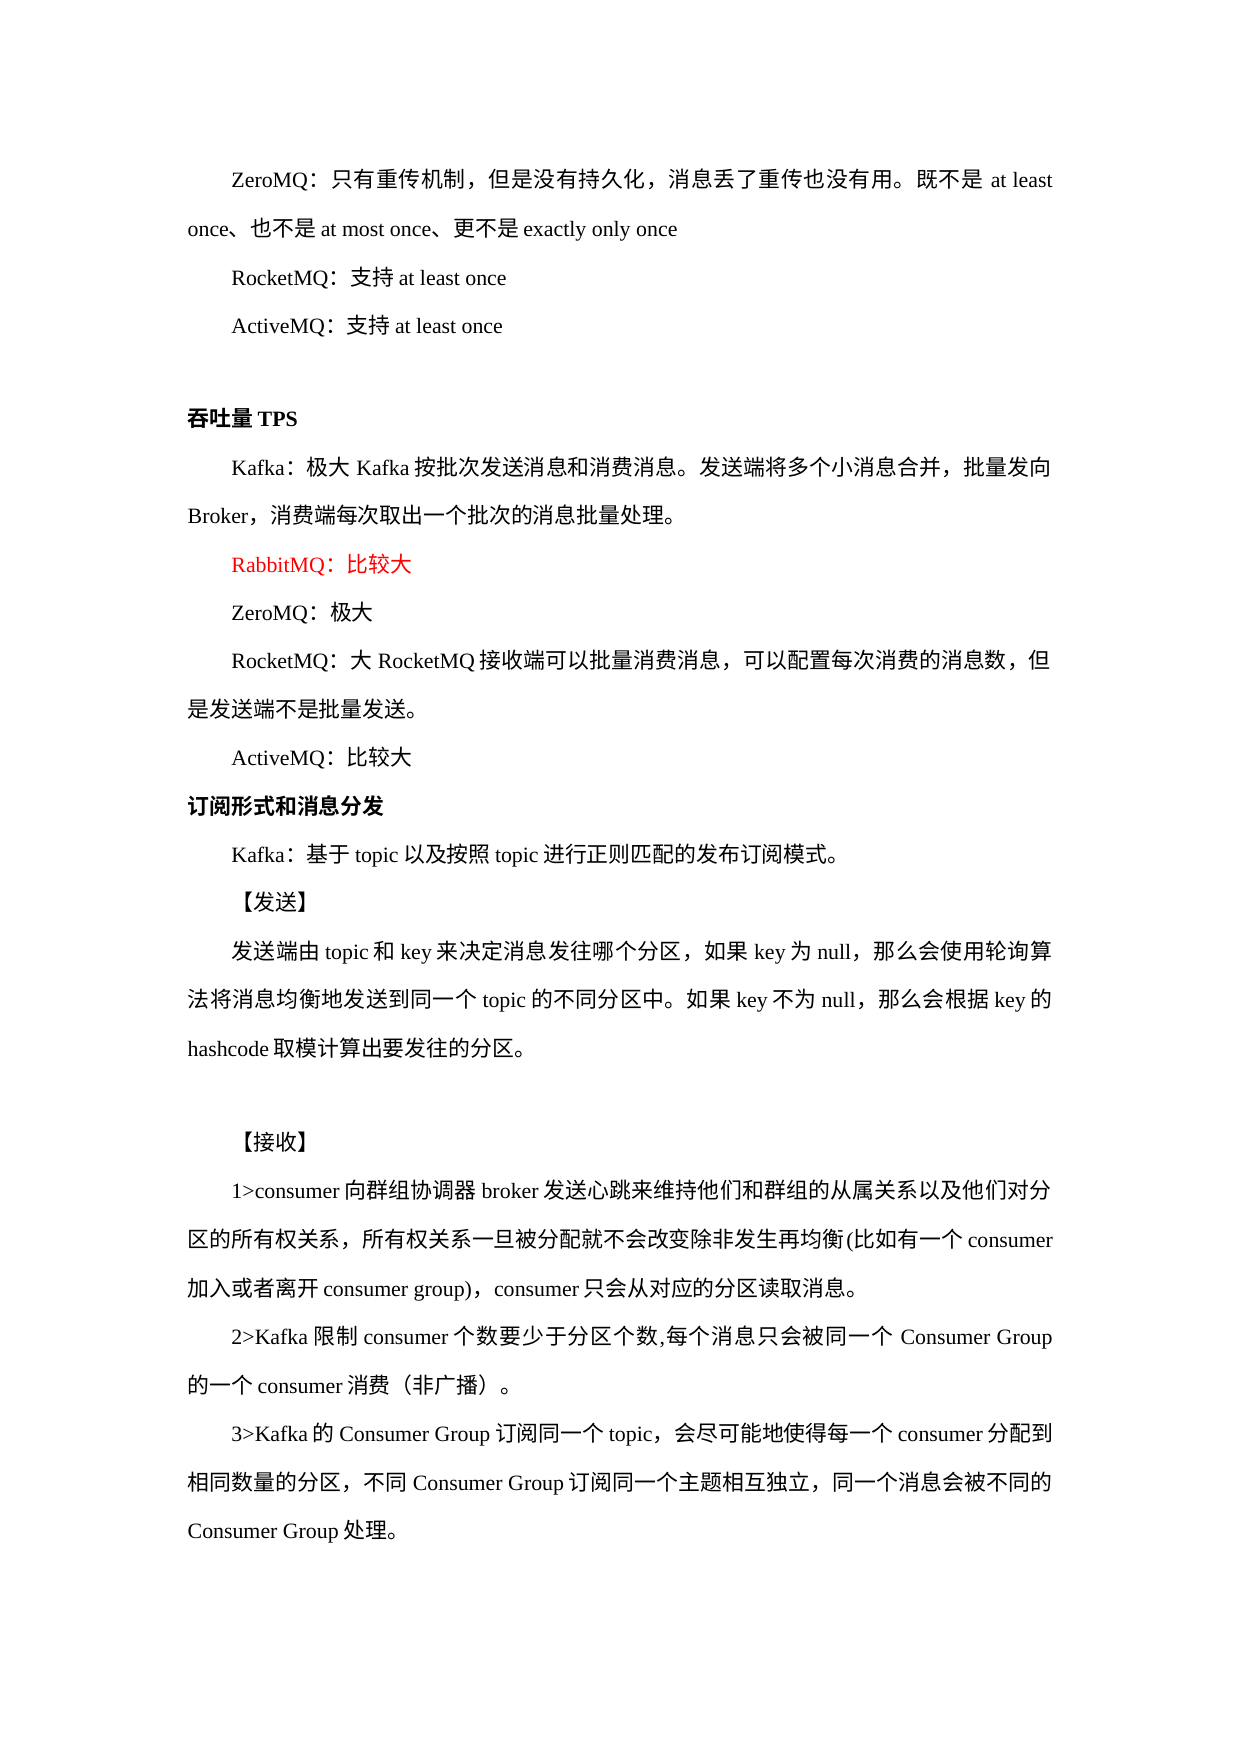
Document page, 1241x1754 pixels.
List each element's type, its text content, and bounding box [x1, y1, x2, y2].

text ActiveMQ：支持at least once [187, 307, 1053, 340]
text 1>consumer向群组协调器broker发送心跳来维持他们和群组的从属关系以及他们对分区的所有权关系，所有权关系一旦被分配就不会改变除非发生再均衡(比如有一个consumer加入或者离开consumer group)，consumer只会从对应的分区读取消息。 [187, 1173, 1053, 1303]
text Kafka：极大 Kafka按批次发送消息和消费消息。发送端将多个小消息合并，批量发向Broker，消费端每次取出一个批次的消息批量处理。 [187, 449, 1053, 530]
text RocketMQ：大 RocketMQ接收端可以批量消费消息，可以配置每次消费的消息数，但是发送端不是批量发送。 [187, 643, 1053, 724]
text 【发送】 [187, 885, 1053, 917]
subtitle 订阅形式和消息分发 [187, 788, 1053, 821]
text 3>Kafka的 Consumer Group订阅同一个topic，会尽可能地使得每一个consumer分配到相同数量的分区，不同 Consumer Group订阅同一个主题相互独立，同一个消息会被不同的 Consumer Group处理。 [187, 1416, 1053, 1546]
text 【接收】 [187, 1124, 1053, 1157]
text ZeroMQ：极大 [187, 594, 1053, 627]
text ZeroMQ：只有重传机制，但是没有持久化，消息丢了重传也没有用。既不是at least once、也不是at most once、更不是exactly only once [187, 162, 1053, 243]
text 2>Kafka限制consumer个数要少于分区个数,每个消息只会被同一个 Consumer Group的一个consumer消费（非广播）。 [187, 1318, 1053, 1400]
text RabbitMQ：比较大 [187, 546, 1053, 579]
text 发送端由topic和key来决定消息发往哪个分区，如果key为null，那么会使用轮询算法将消息均衡地发送到同一个topic的不同分区中。如果key不为null，那么会根据key的hashcode取模计算出要发往的分区。 [187, 933, 1053, 1063]
text RocketMQ：支持at least once [187, 259, 1053, 292]
text Kafka：基于topic以及按照topic进行正则匹配的发布订阅模式。 [187, 837, 1053, 869]
text ActiveMQ：比较大 [187, 740, 1053, 772]
subtitle 吞吐量TPS [187, 401, 1053, 433]
